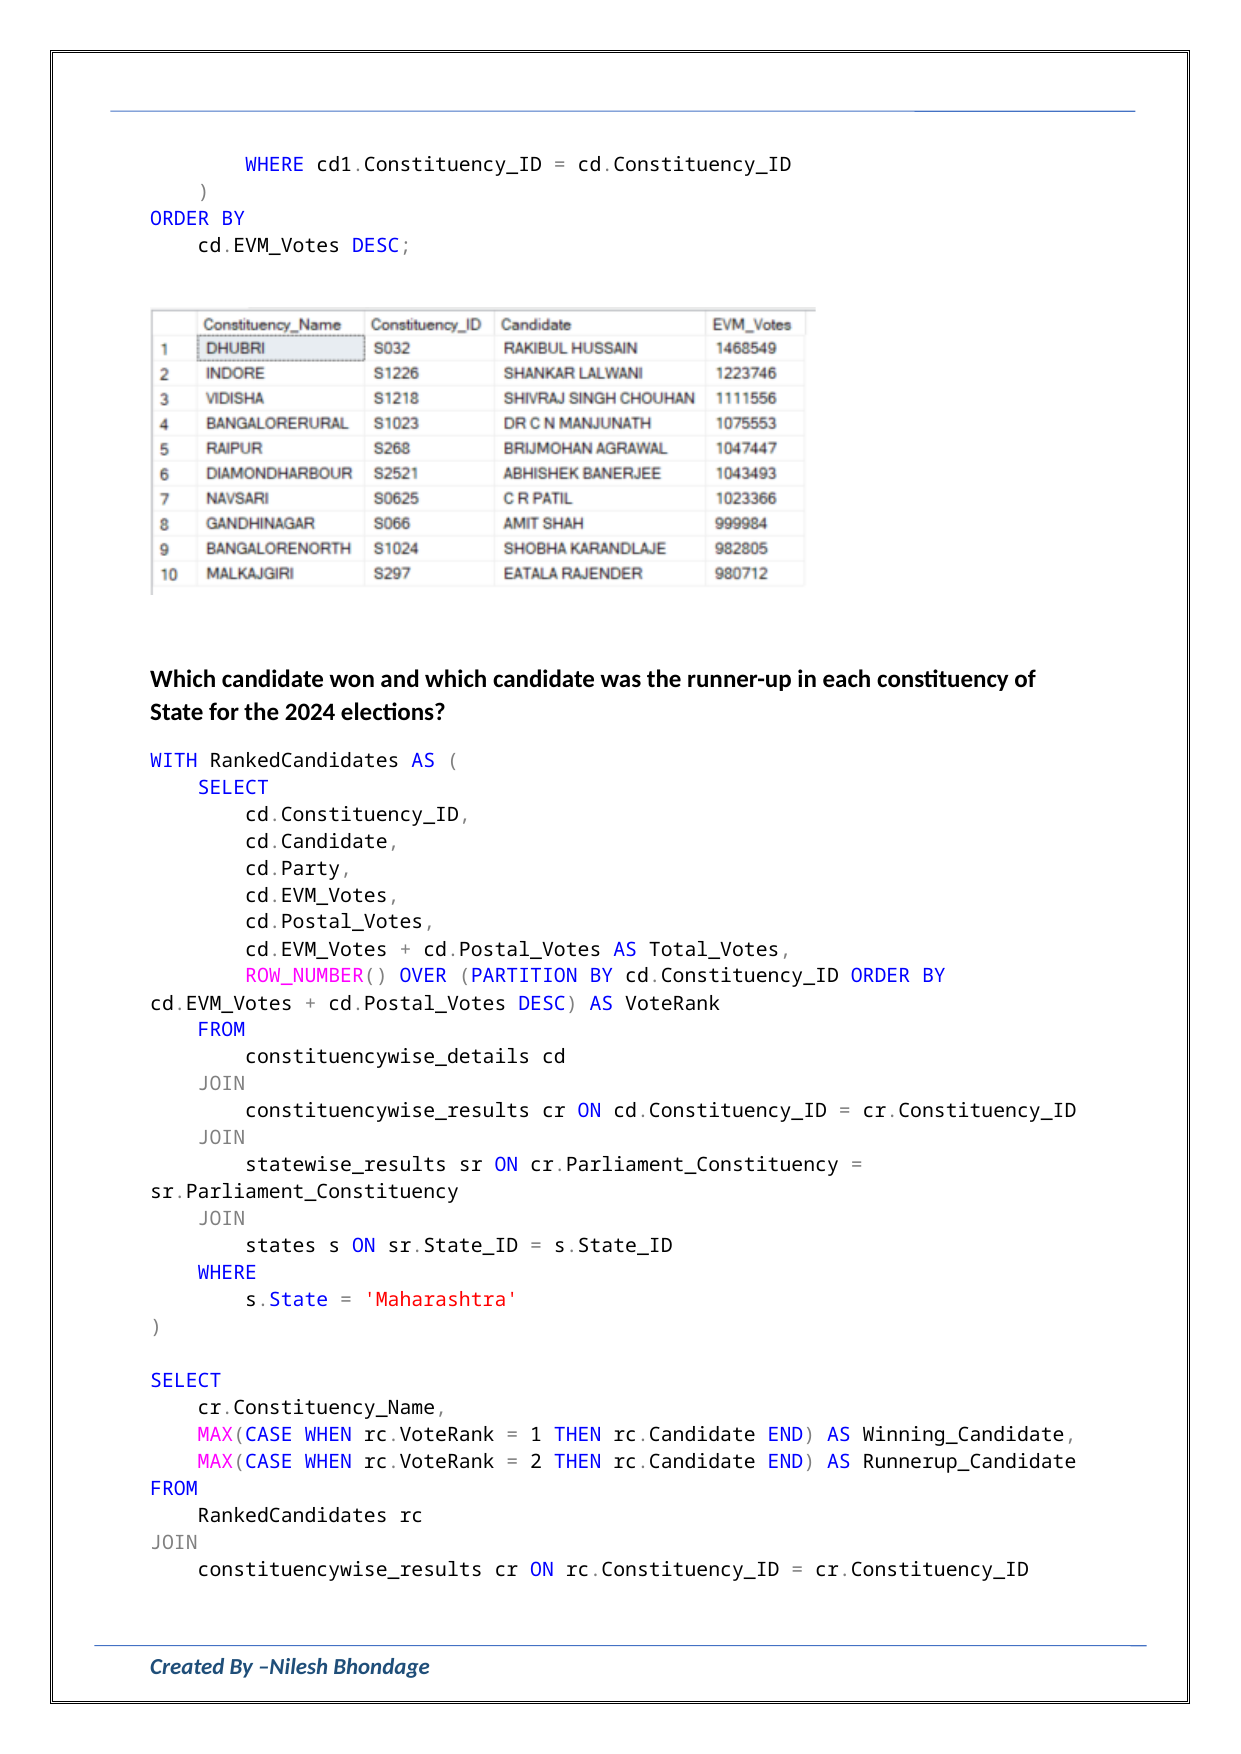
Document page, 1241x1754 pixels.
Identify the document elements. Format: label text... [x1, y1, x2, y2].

text ) [150, 1312, 1090, 1339]
text FROM [150, 1016, 1090, 1043]
text cr.Constituency_Name, [150, 1393, 1090, 1420]
text JOIN [150, 1124, 1090, 1151]
text MAX(CASE WHEN rc.VoteRank = 1 THEN rc.Candidate END) AS Winning_Candidate, [150, 1420, 1090, 1447]
text constituencywise_results cr ON rc.Constituency_ID = cr.Constituency_ID [150, 1555, 1090, 1582]
text RankedCandidates rc [150, 1501, 1090, 1528]
text cd.EVM_Votes, [150, 881, 1090, 908]
text JOIN [150, 1070, 1090, 1097]
text JOIN [150, 1204, 1090, 1232]
text FROM [150, 1474, 1090, 1501]
text cd.Candidate, [150, 827, 1090, 854]
text Which candidate won and which candidate was the runner-up in each constituency of State for the 2024 elections? [150, 663, 1090, 727]
text cd.Party, [150, 854, 1090, 881]
text s.State = 'Maharashtra' [150, 1286, 1090, 1312]
text SELECT [150, 1366, 1090, 1393]
text constituencywise_details cd [150, 1043, 1090, 1070]
text ORDER BY [150, 204, 1090, 231]
text cd.EVM_Votes + cd.Postal_Votes AS Total_Votes, [150, 935, 1090, 962]
text WHERE cd1.Constituency_ID = cd.Constituency_ID [150, 150, 1090, 177]
text cd.EVM_Votes DESC; [150, 231, 1090, 258]
text cd.Constituency_ID, [150, 800, 1090, 827]
text states s ON sr.State_ID = s.State_ID [150, 1232, 1090, 1258]
text ) [150, 177, 1090, 204]
text cd.Postal_Votes, [150, 908, 1090, 935]
picture [150, 307, 816, 595]
text SELECT [150, 773, 1090, 800]
text MAX(CASE WHEN rc.VoteRank = 2 THEN rc.Candidate END) AS Runnerup_Candidate [150, 1447, 1090, 1474]
text WHERE [150, 1258, 1090, 1286]
text ROW_NUMBER() OVER (PARTITION BY cd.Constituency_ID ORDER BY cd.EVM_Votes + cd.Postal_Votes DESC) AS VoteRank [150, 962, 1090, 1016]
text statewise_results sr ON cr.Parliament_Constituency = sr.Parliament_Constituency [150, 1151, 1090, 1204]
text JOIN [150, 1528, 1090, 1555]
text constituencywise_results cr ON cd.Constituency_ID = cr.Constituency_ID [150, 1097, 1090, 1124]
text WITH RankedCandidates AS ( [150, 746, 1090, 773]
